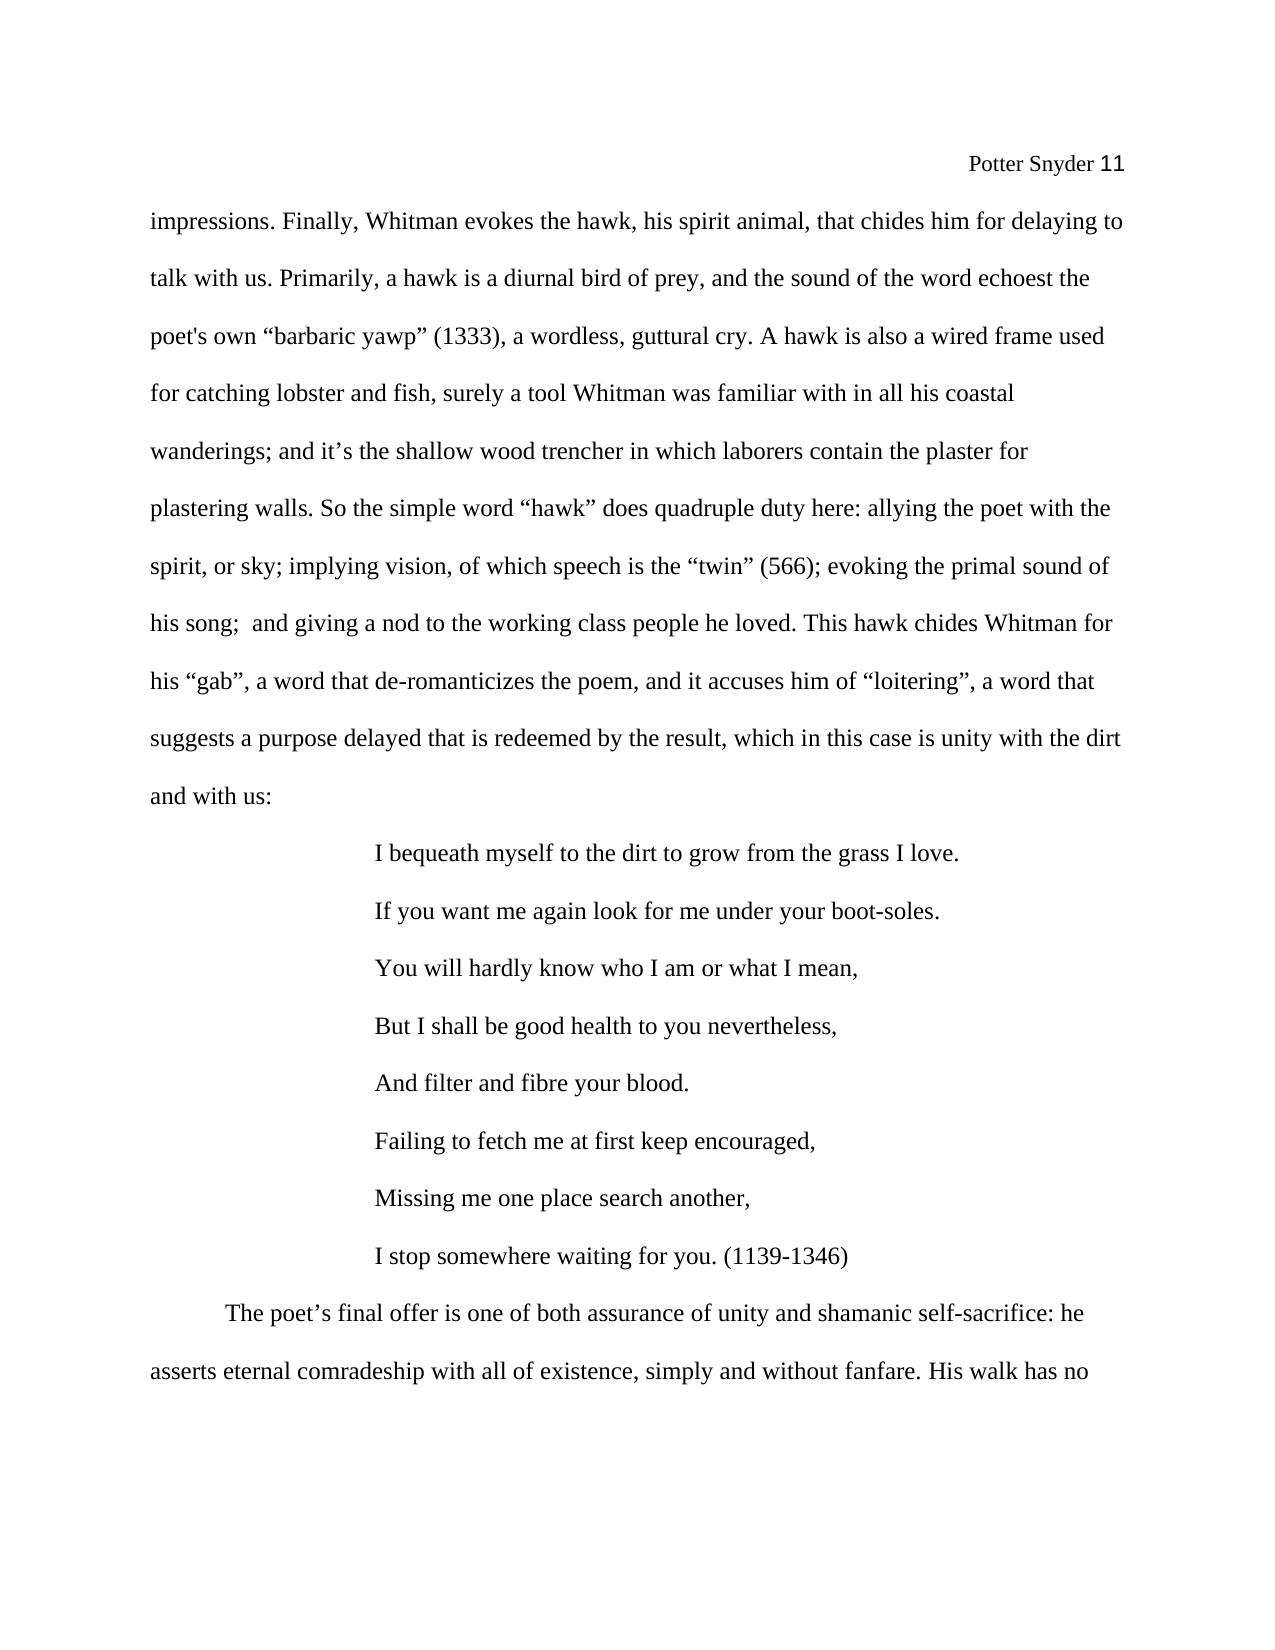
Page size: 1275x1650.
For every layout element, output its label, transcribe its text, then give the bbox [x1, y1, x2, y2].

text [150, 206, 1125, 809]
text You will hardly know who I am or what I mean, [374, 953, 1125, 982]
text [150, 1298, 1125, 1384]
text I bequeath myself to the dirt to grow from the grass I love. [374, 838, 1125, 867]
text Missing me one place search another, [374, 1183, 1125, 1212]
text But I shall be good health to you nevertheless, [374, 1011, 1125, 1039]
text I stop somewhere waiting for you. (1139-1346) [374, 1241, 1125, 1269]
text Failing to fetch me at first keep encouraged, [374, 1126, 1125, 1154]
text And filter and fibre your blood. [374, 1068, 1125, 1097]
text If you want me again look for me under your boot-soles. [374, 896, 1125, 924]
